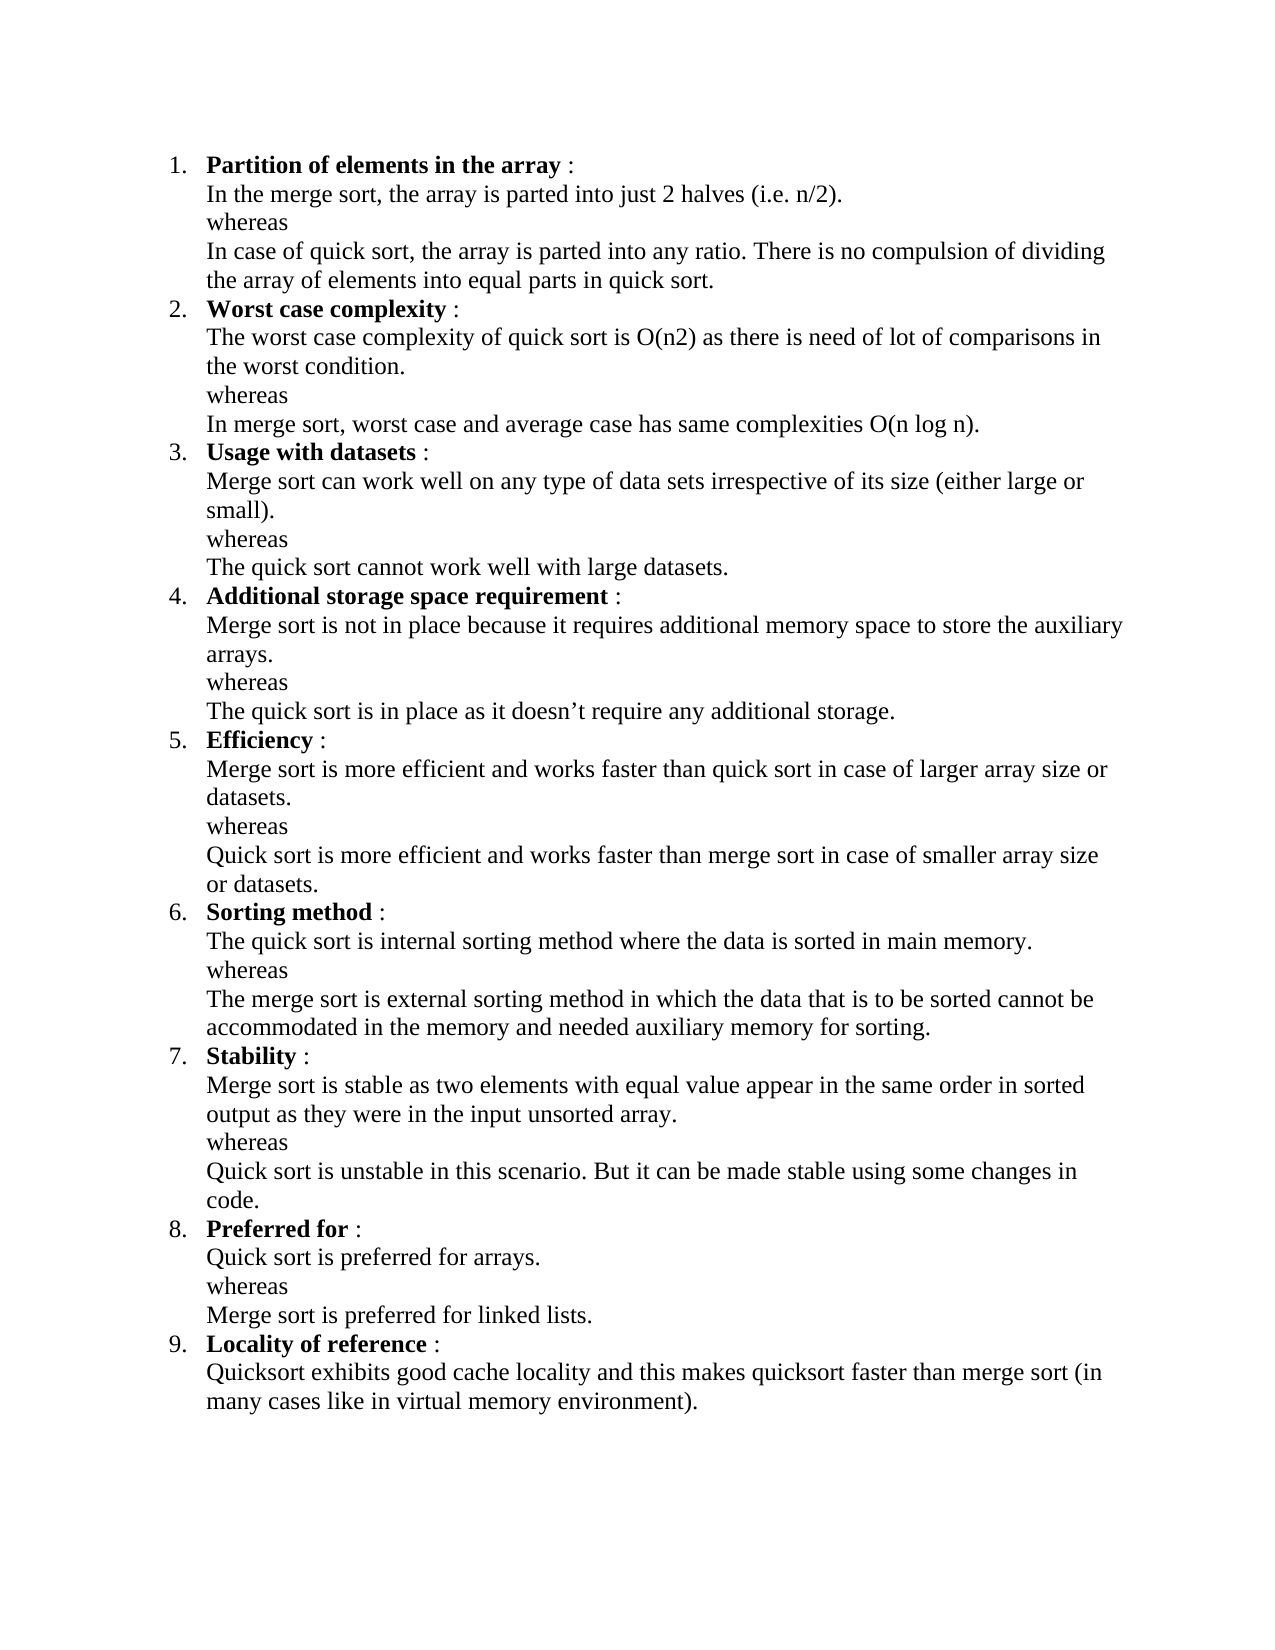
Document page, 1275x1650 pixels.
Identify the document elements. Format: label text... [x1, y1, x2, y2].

list Locality of reference : Quicksort exhibits good cache locality and this makes quicksort faster than merge sort (in many cases like in virtual memory environment). [169, 1329, 1125, 1415]
list Additional storage space requirement : Merge sort is not in place because it requires additional memory space to store the auxiliary arrays. whereas The quick sort is in place as it doesn’t require any additional storage. [169, 581, 1125, 725]
list Stability : Merge sort is stable as two elements with equal value appear in the same order in sorted output as they were in the input unsorted array. whereas Quick sort is unstable in this scenario. But it can be made stable using some changes in code. [169, 1041, 1125, 1214]
list Usage with datasets : Merge sort can work well on any type of data sets irrespective of its size (either large or small). whereas The quick sort cannot work well with large datasets. [169, 437, 1125, 581]
list Worst case complexity : The worst case complexity of quick sort is O(n2) as there is need of lot of comparisons in the worst condition. whereas In merge sort, worst case and average case has same complexities O(n log n). [169, 294, 1125, 437]
list Efficiency : Merge sort is more efficient and works faster than quick sort in case of larger array size or datasets. whereas Quick sort is more efficient and works faster than merge sort in case of smaller array size or datasets. [169, 725, 1125, 897]
list Sorting method : The quick sort is internal sorting method where the data is sorted in main memory. whereas The merge sort is external sorting method in which the data that is to be sorted cannot be accommodated in the memory and needed auxiliary memory for sorting. [169, 897, 1125, 1041]
list Partition of elements in the array : In the merge sort, the array is parted into just 2 halves (i.e. n/2). whereas In case of quick sort, the array is parted into any ratio. There is no compulsion of dividing the array of elements into equal parts in quick sort. [169, 150, 1125, 294]
list Preferred for : Quick sort is preferred for arrays. whereas Merge sort is preferred for linked lists. [169, 1214, 1125, 1329]
